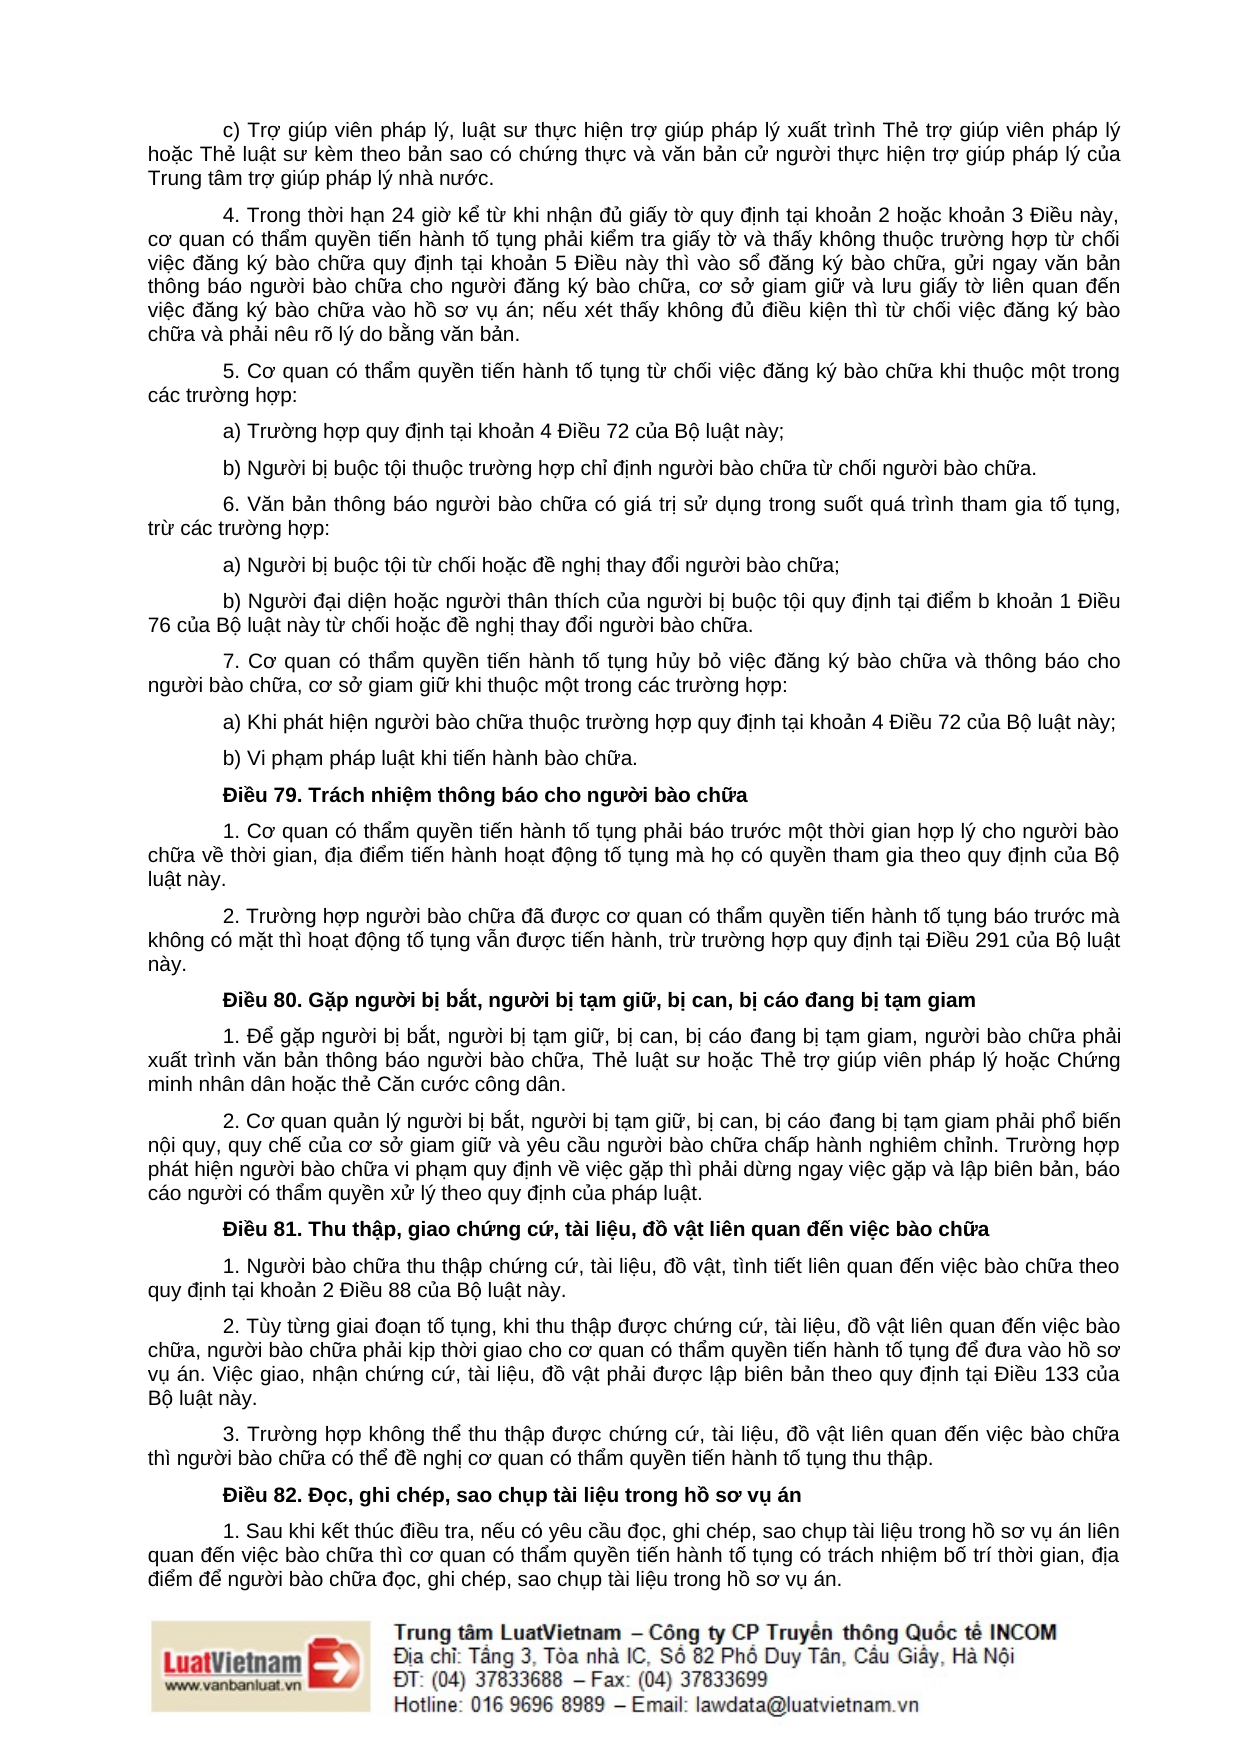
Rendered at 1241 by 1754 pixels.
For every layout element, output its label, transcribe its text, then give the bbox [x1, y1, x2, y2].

text 4. Trong thời hạn 24 giờ kể từ khi nhận đủ giấy tờ quy định tại khoản 2 hoặc khoản 3 Điều này, cơ quan có thẩm quyền tiến hành tố tụng phải kiểm tra giấy tờ và thấy không thuộc trường hợp từ chối việc đăng ký bào chữa quy định tại khoản 5 Điều này thì vào sổ đăng ký bào chữa, gửi ngay văn bản thông báo người bào chữa cho người đăng ký bào chữa, cơ sở giam giữ và lưu giấy tờ liên quan đến việc đăng ký bào chữa vào hồ sơ vụ án; nếu xét thấy không đủ điều kiện thì từ chối việc đăng ký bào chữa và phải nêu rõ lý do bằng văn bản. [148, 202, 1122, 346]
text Điều 81. Thu thập, giao chứng cứ, tài liệu, đồ vật liên quan đến việc bào chữa [148, 1217, 1122, 1241]
text 3. Trường hợp không thể thu thập được chứng cứ, tài liệu, đồ vật liên quan đến việc bào chữa thì người bào chữa có thể đề nghị cơ quan có thẩm quyền tiến hành tố tụng thu thập. [148, 1422, 1122, 1470]
text 7. Cơ quan có thẩm quyền tiến hành tố tụng hủy bỏ việc đăng ký bào chữa và thông báo cho người bào chữa, cơ sở giam giữ khi thuộc một trong các trường hợp: [148, 649, 1122, 697]
text 2. Cơ quan quản lý người bị bắt, người bị tạm giữ, bị can, bị cáo đang bị tạm giam phải phổ biến nội quy, quy chế của cơ sở giam giữ và yêu cầu người bào chữa chấp hành nghiêm chỉnh. Trường hợp phát hiện người bào chữa vi phạm quy định về việc gặp thì phải dừng ngay việc gặp và lập biên bản, báo cáo người có thẩm quyền xử lý theo quy định của pháp luật. [148, 1109, 1122, 1204]
text c) Trợ giúp viên pháp lý, luật sư thực hiện trợ giúp pháp lý xuất trình Thẻ trợ giúp viên pháp lý hoặc Thẻ luật sư kèm theo bản sao có chứng thực và văn bản cử người thực hiện trợ giúp pháp lý của Trung tâm trợ giúp pháp lý nhà nước. [148, 118, 1122, 190]
text Điều 82. Đọc, ghi chép, sao chụp tài liệu trong hồ sơ vụ án [148, 1483, 1122, 1507]
text 1. Để gặp người bị bắt, người bị tạm giữ, bị can, bị cáo đang bị tạm giam, người bào chữa phải xuất trình văn bản thông báo người bào chữa, Thẻ luật sư hoặc Thẻ trợ giúp viên pháp lý hoặc Chứng minh nhân dân hoặc thẻ Căn cước công dân. [148, 1024, 1122, 1096]
text Điều 79. Trách nhiệm thông báo cho người bào chữa [148, 783, 1122, 807]
text a) Trường hợp quy định tại khoản 4 Điều 72 của Bộ luật này; [148, 419, 1122, 443]
text 1. Người bào chữa thu thập chứng cứ, tài liệu, đồ vật, tình tiết liên quan đến việc bào chữa theo quy định tại khoản 2 Điều 88 của Bộ luật này. [148, 1253, 1122, 1301]
text 1. Cơ quan có thẩm quyền tiến hành tố tụng phải báo trước một thời gian hợp lý cho người bào chữa về thời gian, địa điểm tiến hành hoạt động tố tụng mà họ có quyền tham gia theo quy định của Bộ luật này. [148, 819, 1122, 891]
text a) Khi phát hiện người bào chữa thuộc trường hợp quy định tại khoản 4 Điều 72 của Bộ luật này; [148, 710, 1122, 734]
text 6. Văn bản thông báo người bào chữa có giá trị sử dụng trong suốt quá trình tham gia tố tụng, trừ các trường hợp: [148, 492, 1122, 540]
text b) Người đại diện hoặc người thân thích của người bị buộc tội quy định tại điểm b khoản 1 Điều 76 của Bộ luật này từ chối hoặc đề nghị thay đổi người bào chữa. [148, 589, 1122, 637]
text Điều 80. Gặp người bị bắt, người bị tạm giữ, bị can, bị cáo đang bị tạm giam [148, 988, 1122, 1012]
text 5. Cơ quan có thẩm quyền tiến hành tố tụng từ chối việc đăng ký bào chữa khi thuộc một trong các trường hợp: [148, 359, 1122, 407]
text b) Vi phạm pháp luật khi tiến hành bào chữa. [148, 746, 1122, 770]
text 2. Trường hợp người bào chữa đã được cơ quan có thẩm quyền tiến hành tố tụng báo trước mà không có mặt thì hoạt động tố tụng vẫn được tiến hành, trừ trường hợp quy định tại Điều 291 của Bộ luật này. [148, 903, 1122, 975]
text 1. Sau khi kết thúc điều tra, nếu có yêu cầu đọc, ghi chép, sao chụp tài liệu trong hồ sơ vụ án liên quan đến việc bào chữa thì cơ quan có thẩm quyền tiến hành tố tụng có trách nhiệm bố trí thời gian, địa điểm để người bào chữa đọc, ghi chép, sao chụp tài liệu trong hồ sơ vụ án. [148, 1519, 1122, 1591]
picture [147, 1615, 1087, 1731]
text a) Người bị buộc tội từ chối hoặc đề nghị thay đổi người bào chữa; [148, 552, 1122, 576]
text 2. Tùy từng giai đoạn tố tụng, khi thu thập được chứng cứ, tài liệu, đồ vật liên quan đến việc bào chữa, người bào chữa phải kịp thời giao cho cơ quan có thẩm quyền tiến hành tố tụng để đưa vào hồ sơ vụ án. Việc giao, nhận chứng cứ, tài liệu, đồ vật phải được lập biên bản theo quy định tại Điều 133 của Bộ luật này. [148, 1314, 1122, 1410]
text b) Người bị buộc tội thuộc trường hợp chỉ định người bào chữa từ chối người bào chữa. [148, 456, 1122, 479]
